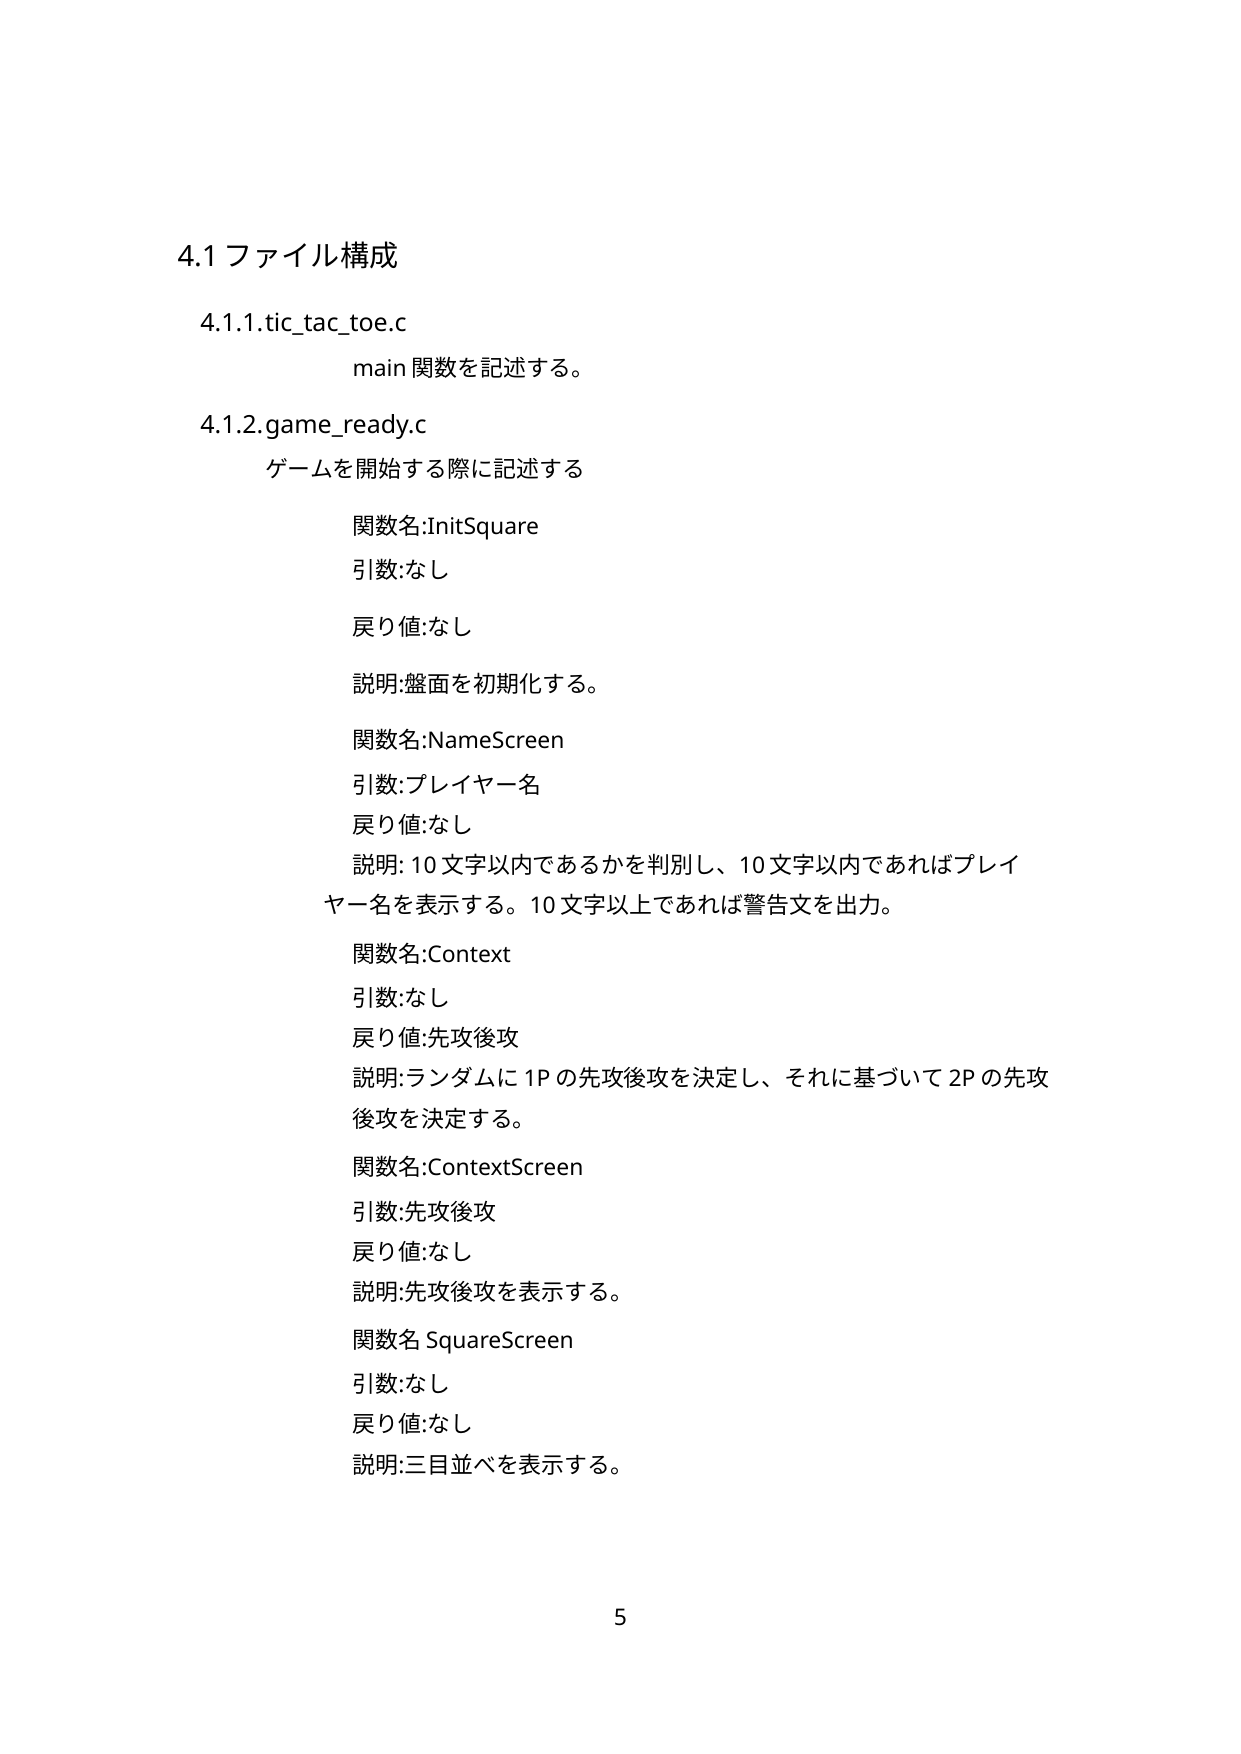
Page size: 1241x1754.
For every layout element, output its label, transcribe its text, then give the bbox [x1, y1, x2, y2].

text 戻り値:なし [352, 607, 1063, 644]
subtitle 関数名SquareScreen [265, 1320, 1063, 1357]
subtitle 関数名:NameScreen [265, 720, 1063, 758]
text main関数を記述する。 [265, 348, 1063, 385]
text 説明:三目並べを表示する。 [352, 1444, 1063, 1482]
text 引数:なし [352, 550, 1063, 587]
subtitle game_ready.c [200, 404, 1063, 442]
subtitle 関数名:Context [265, 934, 1063, 971]
text 戻り値:なし [265, 1231, 1063, 1269]
text 引数:なし [265, 1364, 1063, 1402]
text ゲームを開始する際に記述する [177, 449, 1063, 486]
subtitle 関数名:ContextScreen [265, 1147, 1063, 1184]
text 引数:なし [265, 978, 1063, 1015]
text 戻り値:なし [265, 1404, 1063, 1442]
text 引数:先攻後攻 [265, 1191, 1063, 1229]
subtitle tic_tac_toe.c [200, 303, 1063, 341]
text 引数:プレイヤー名 [265, 764, 1063, 802]
text 説明:ランダムに1Pの先攻後攻を決定し、それに基づいて2Pの先攻後攻を決定する。 [352, 1058, 1063, 1136]
text 説明: 10文字以内であるかを判別し、10文字以内であればプレイヤー名を表示する。10文字以上であれば警告文を出力。 [323, 845, 1063, 923]
subtitle 関数名:InitSquare [269, 506, 1063, 543]
text 戻り値:なし [265, 805, 1063, 842]
text 戻り値:先攻後攻 [265, 1018, 1063, 1056]
text 説明:先攻後攻を表示する。 [352, 1271, 1063, 1309]
text 説明:盤面を初期化する。 [352, 663, 1063, 701]
subtitle ファイル構成 [177, 217, 1063, 292]
